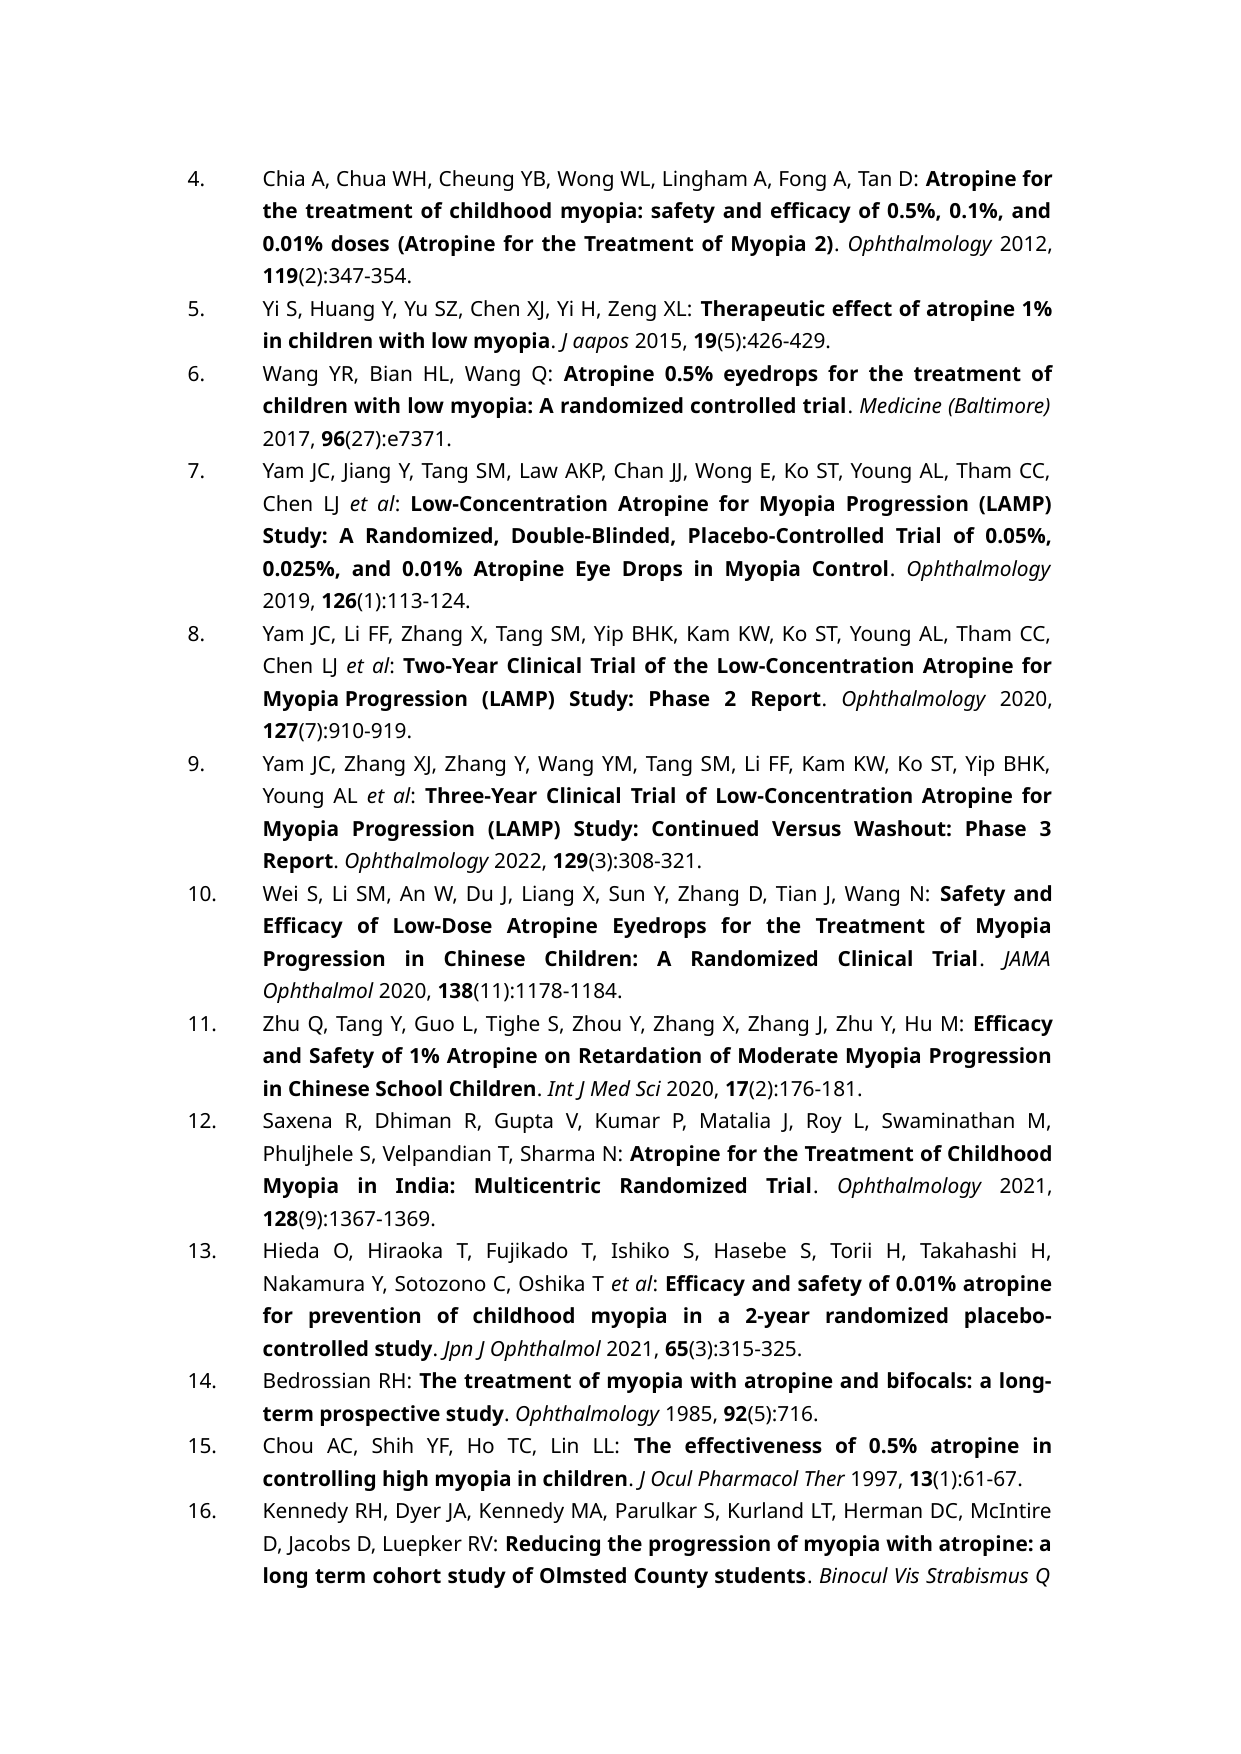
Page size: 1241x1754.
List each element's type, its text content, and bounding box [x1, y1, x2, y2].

text 8. Yam JC, Li FF, Zhang X, Tang SM, Yip BHK, Kam KW, Ko ST, Young AL, Tham CC, Chen LJ et al: Two-Year Clinical Trial of the Low-Concentration Atropine for Myopia Progression (LAMP) Study: Phase 2 Report. Ophthalmology 2020, 127(7):910-919. [187, 617, 1053, 747]
text 7. Yam JC, Jiang Y, Tang SM, Law AKP, Chan JJ, Wong E, Ko ST, Young AL, Tham CC, Chen LJ et al: Low-Concentration Atropine for Myopia Progression (LAMP) Study: A Randomized, Double-Blinded, Placebo-Controlled Trial of 0.05%, 0.025%, and 0.01% Atropine Eye Drops in Myopia Control. Ophthalmology 2019, 126(1):113-124. [187, 454, 1053, 617]
text 13. Hieda O, Hiraoka T, Fujikado T, Ishiko S, Hasebe S, Torii H, Takahashi H, Nakamura Y, Sotozono C, Oshika T et al: Efficacy and safety of 0.01% atropine for prevention of childhood myopia in a 2-year randomized placebo-controlled study. Jpn J Ophthalmol 2021, 65(3):315-325. [187, 1234, 1053, 1364]
text 4. Chia A, Chua WH, Cheung YB, Wong WL, Lingham A, Fong A, Tan D: Atropine for the treatment of childhood myopia: safety and efficacy of 0.5%, 0.1%, and 0.01% doses (Atropine for the Treatment of Myopia 2). Ophthalmology 2012, 119(2):347-354. [187, 162, 1053, 292]
text 6. Wang YR, Bian HL, Wang Q: Atropine 0.5% eyedrops for the treatment of children with low myopia: A randomized controlled trial. Medicine (Baltimore) 2017, 96(27):e7371. [187, 357, 1053, 454]
text 14. Bedrossian RH: The treatment of myopia with atropine and bifocals: a long-term prospective study. Ophthalmology 1985, 92(5):716. [187, 1364, 1053, 1429]
text 5. Yi S, Huang Y, Yu SZ, Chen XJ, Yi H, Zeng XL: Therapeutic effect of atropine 1% in children with low myopia. J aapos 2015, 19(5):426-429. [187, 292, 1053, 357]
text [187, 1494, 1053, 1592]
text 11. Zhu Q, Tang Y, Guo L, Tighe S, Zhou Y, Zhang X, Zhang J, Zhu Y, Hu M: Efficacy and Safety of 1% Atropine on Retardation of Moderate Myopia Progression in Chinese School Children. Int J Med Sci 2020, 17(2):176-181. [187, 1007, 1053, 1104]
text 15. Chou AC, Shih YF, Ho TC, Lin LL: The effectiveness of 0.5% atropine in controlling high myopia in children. J Ocul Pharmacol Ther 1997, 13(1):61-67. [187, 1429, 1053, 1494]
text 9. Yam JC, Zhang XJ, Zhang Y, Wang YM, Tang SM, Li FF, Kam KW, Ko ST, Yip BHK, Young AL et al: Three-Year Clinical Trial of Low-Concentration Atropine for Myopia Progression (LAMP) Study: Continued Versus Washout: Phase 3 Report. Ophthalmology 2022, 129(3):308-321. [187, 747, 1053, 877]
text 10. Wei S, Li SM, An W, Du J, Liang X, Sun Y, Zhang D, Tian J, Wang N: Safety and Efficacy of Low-Dose Atropine Eyedrops for the Treatment of Myopia Progression in Chinese Children: A Randomized Clinical Trial. JAMA Ophthalmol 2020, 138(11):1178-1184. [187, 877, 1053, 1007]
text 12. Saxena R, Dhiman R, Gupta V, Kumar P, Matalia J, Roy L, Swaminathan M, Phuljhele S, Velpandian T, Sharma N: Atropine for the Treatment of Childhood Myopia in India: Multicentric Randomized Trial. Ophthalmology 2021, 128(9):1367-1369. [187, 1104, 1053, 1234]
